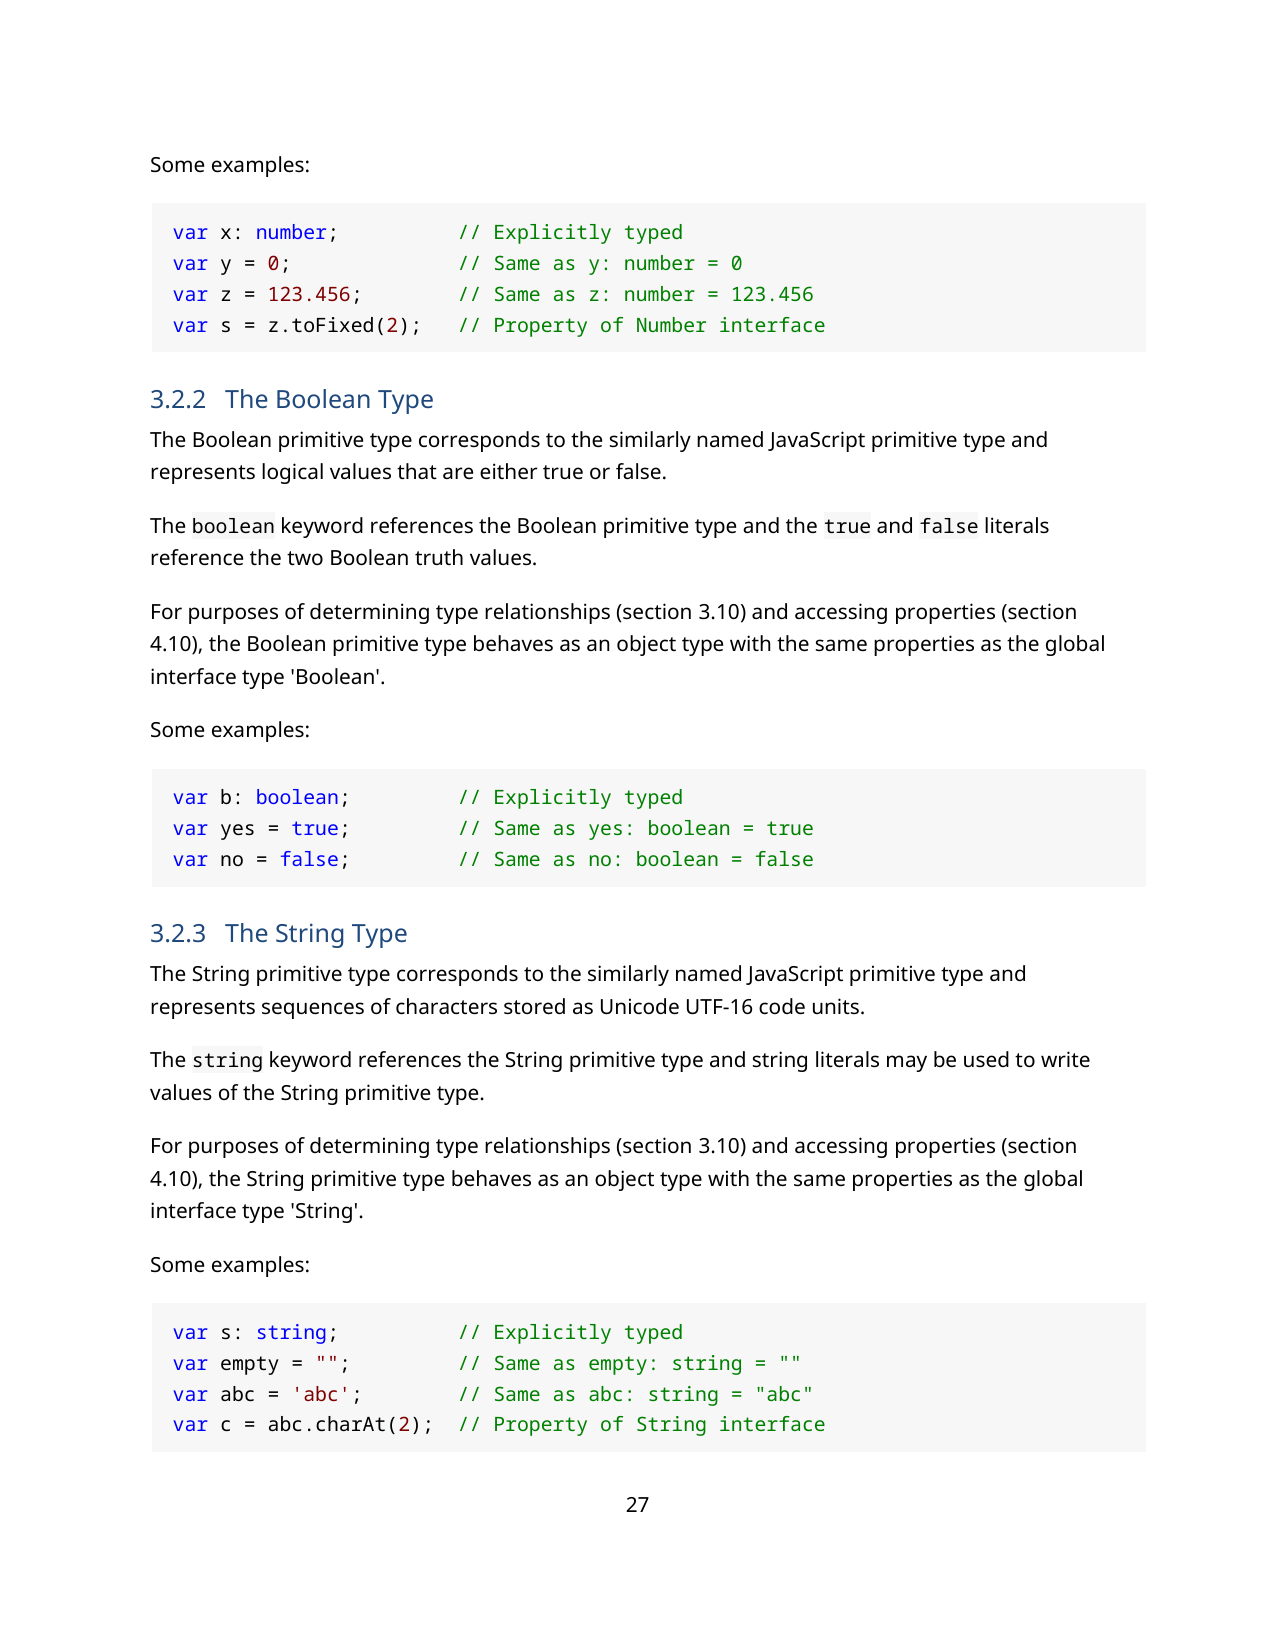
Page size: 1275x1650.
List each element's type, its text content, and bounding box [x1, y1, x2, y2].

text The boolean keyword references the Boolean primitive type and the true and false literals reference the two Boolean truth values. [150, 511, 1125, 572]
text var b: boolean; // Explicitly typed var yes = true; // Same as yes: boolean = true var no = false; // Same as no: boolean = false [164, 781, 1133, 874]
text Some examples: [150, 1250, 1125, 1278]
subtitle The String Type [150, 916, 1125, 950]
text Some examples: [150, 150, 1125, 178]
subtitle The Boolean Type [150, 381, 1125, 415]
text For purposes of determining type relationships (section 3.10) and accessing properties (section 4.10), the Boolean primitive type behaves as an object type with the same properties as the global interface type 'Boolean'. [150, 597, 1125, 690]
text For purposes of determining type relationships (section 3.10) and accessing properties (section 4.10), the String primitive type behaves as an object type with the same properties as the global interface type 'String'. [150, 1131, 1125, 1225]
text The string keyword references the String primitive type and string literals may be used to write values of the String primitive type. [150, 1045, 1125, 1106]
text The Boolean primitive type corresponds to the similarly named JavaScript primitive type and represents logical values that are either true or false. [150, 425, 1125, 486]
text var x: number; // Explicitly typed var y = 0; // Same as y: number = 0 var z = 123.456; // Same as z: number = 123.456 var s = z.toFixed(2); // Property of Number interface [164, 216, 1133, 340]
text Some examples: [150, 715, 1125, 744]
text The String primitive type corresponds to the similarly named JavaScript primitive type and represents sequences of characters stored as Unicode UTF-16 code units. [150, 959, 1125, 1020]
